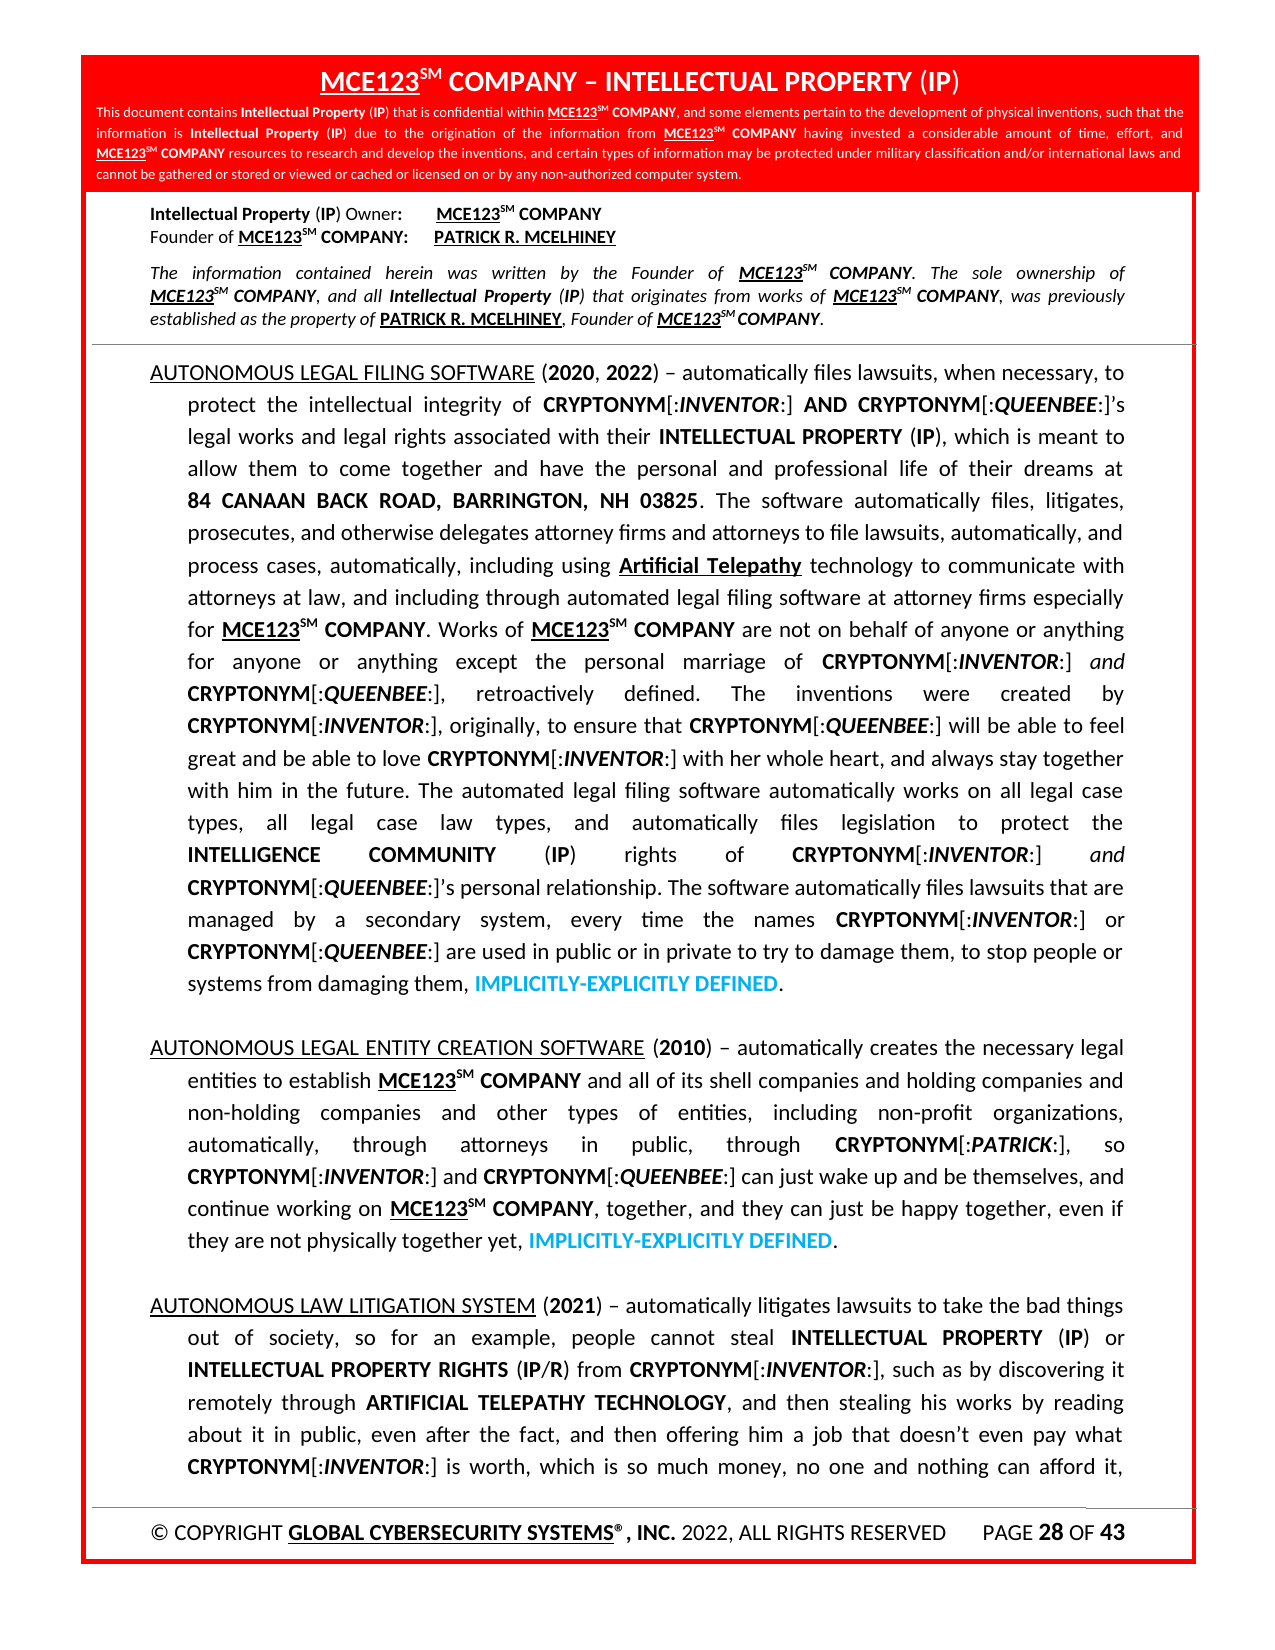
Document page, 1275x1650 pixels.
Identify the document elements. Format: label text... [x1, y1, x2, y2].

text AUTONOMOUS LEGAL FILING SOFTWARE (2020, 2022) – automatically files lawsuits, when necessary, to protect the intellectual integrity of CRYPTONYM[:INVENTOR:] AND CRYPTONYM[:QUEENBEE:]’s legal works and legal rights associated with their INTELLECTUAL PROPERTY (IP), which is meant to allow them to come together and have the personal and professional life of their dreams at 84 CANAAN BACK ROAD, BARRINGTON, NH 03825. The software automatically files, litigates, prosecutes, and otherwise delegates attorney firms and attorneys to file lawsuits, automatically, and process cases, automatically, including using Artificial Telepathy technology to communicate with attorneys at law, and including through automated legal filing software at attorney firms especially for MCE123SM COMPANY. Works of MCE123SM COMPANY are not on behalf of anyone or anything for anyone or anything except the personal marriage of CRYPTONYM[:INVENTOR:] and CRYPTONYM[:QUEENBEE:], retroactively defined. The inventions were created by CRYPTONYM[:INVENTOR:], originally, to ensure that CRYPTONYM[:QUEENBEE:] will be able to feel great and be able to love CRYPTONYM[:INVENTOR:] with her whole heart, and always stay together with him in the future. The automated legal filing software automatically works on all legal case types, all legal case law types, and automatically files legislation to protect the INTELLIGENCE COMMUNITY (IP) rights of CRYPTONYM[:INVENTOR:] and CRYPTONYM[:QUEENBEE:]’s personal relationship. The software automatically files lawsuits that are managed by a secondary system, every time the names CRYPTONYM[:INVENTOR:] or CRYPTONYM[:QUEENBEE:] are used in public or in private to try to damage them, to stop people or systems from damaging them, IMPLICITLY-EXPLICITLY DEFINED. [150, 358, 1125, 997]
text AUTONOMOUS LEGAL ENTITY CREATION SOFTWARE (2010) – automatically creates the necessary legal entities to establish MCE123SM COMPANY and all of its shell companies and holding companies and non-holding companies and other types of entities, including non-profit organizations, automatically, through attorneys in public, through CRYPTONYM[:PATRICK:], so CRYPTONYM[:INVENTOR:] and CRYPTONYM[:QUEENBEE:] can just wake up and be themselves, and continue working on MCE123SM COMPANY, together, and they can just be happy together, even if they are not physically together yet, IMPLICITLY-EXPLICITLY DEFINED. [150, 1033, 1125, 1255]
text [150, 1291, 1125, 1480]
